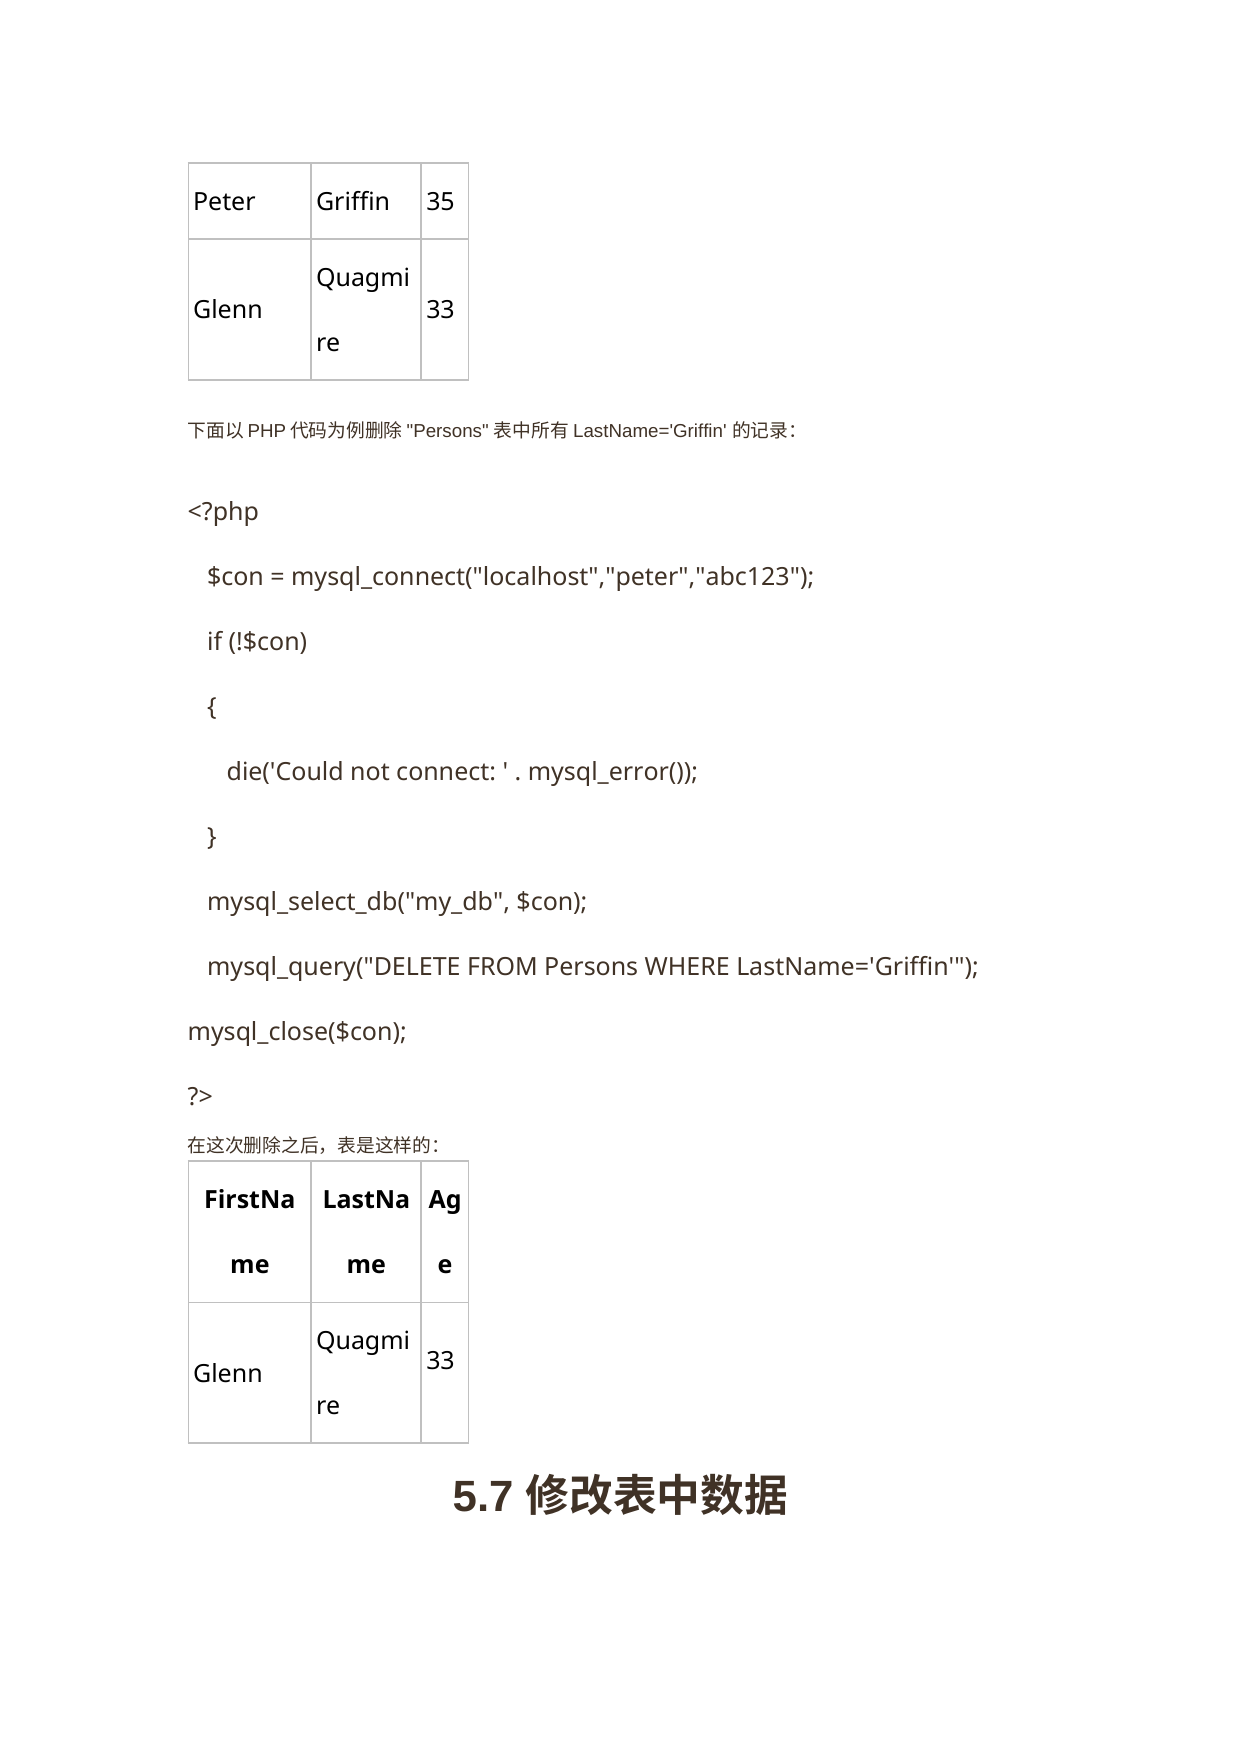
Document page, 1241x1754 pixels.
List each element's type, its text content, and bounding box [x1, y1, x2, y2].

table_cell Peter [189, 164, 310, 238]
table_cell Glenn [189, 1303, 310, 1442]
table_cell Griffin [312, 164, 420, 238]
table_cell Glenn [189, 240, 310, 379]
text mysql_select_db("my_db", $con); [187, 868, 1053, 933]
table_cell Quagmire [312, 1303, 420, 1442]
text die('Could not connect: ' . mysql_error()); [187, 738, 1053, 803]
table_cell 33 [422, 1303, 468, 1442]
text mysql_query("DELETE FROM Persons WHERE LastName='Griffin'"); mysql_close($con); [187, 933, 1053, 1063]
table_cell 33 [422, 240, 468, 379]
text 在这次删除之后，表是这样的： [187, 1128, 1053, 1160]
table_header FirstName [189, 1162, 310, 1301]
text 下面以PHP代码为例删除 "Persons" 表中所有 LastName='Griffin' 的记录： [187, 380, 1053, 478]
text <?php [187, 478, 1053, 543]
table_header Age [422, 1162, 468, 1301]
text ?> [187, 1063, 1053, 1128]
table_cell 35 [422, 164, 468, 238]
text 5.7 修改表中数据 [187, 1459, 1053, 1524]
table_cell Quagmire [312, 240, 420, 379]
text { [187, 673, 1053, 738]
text } [187, 803, 1053, 868]
table_header LastName [312, 1162, 420, 1301]
text $con = mysql_connect("localhost","peter","abc123"); [187, 543, 1053, 608]
text if (!$con) [187, 608, 1053, 673]
